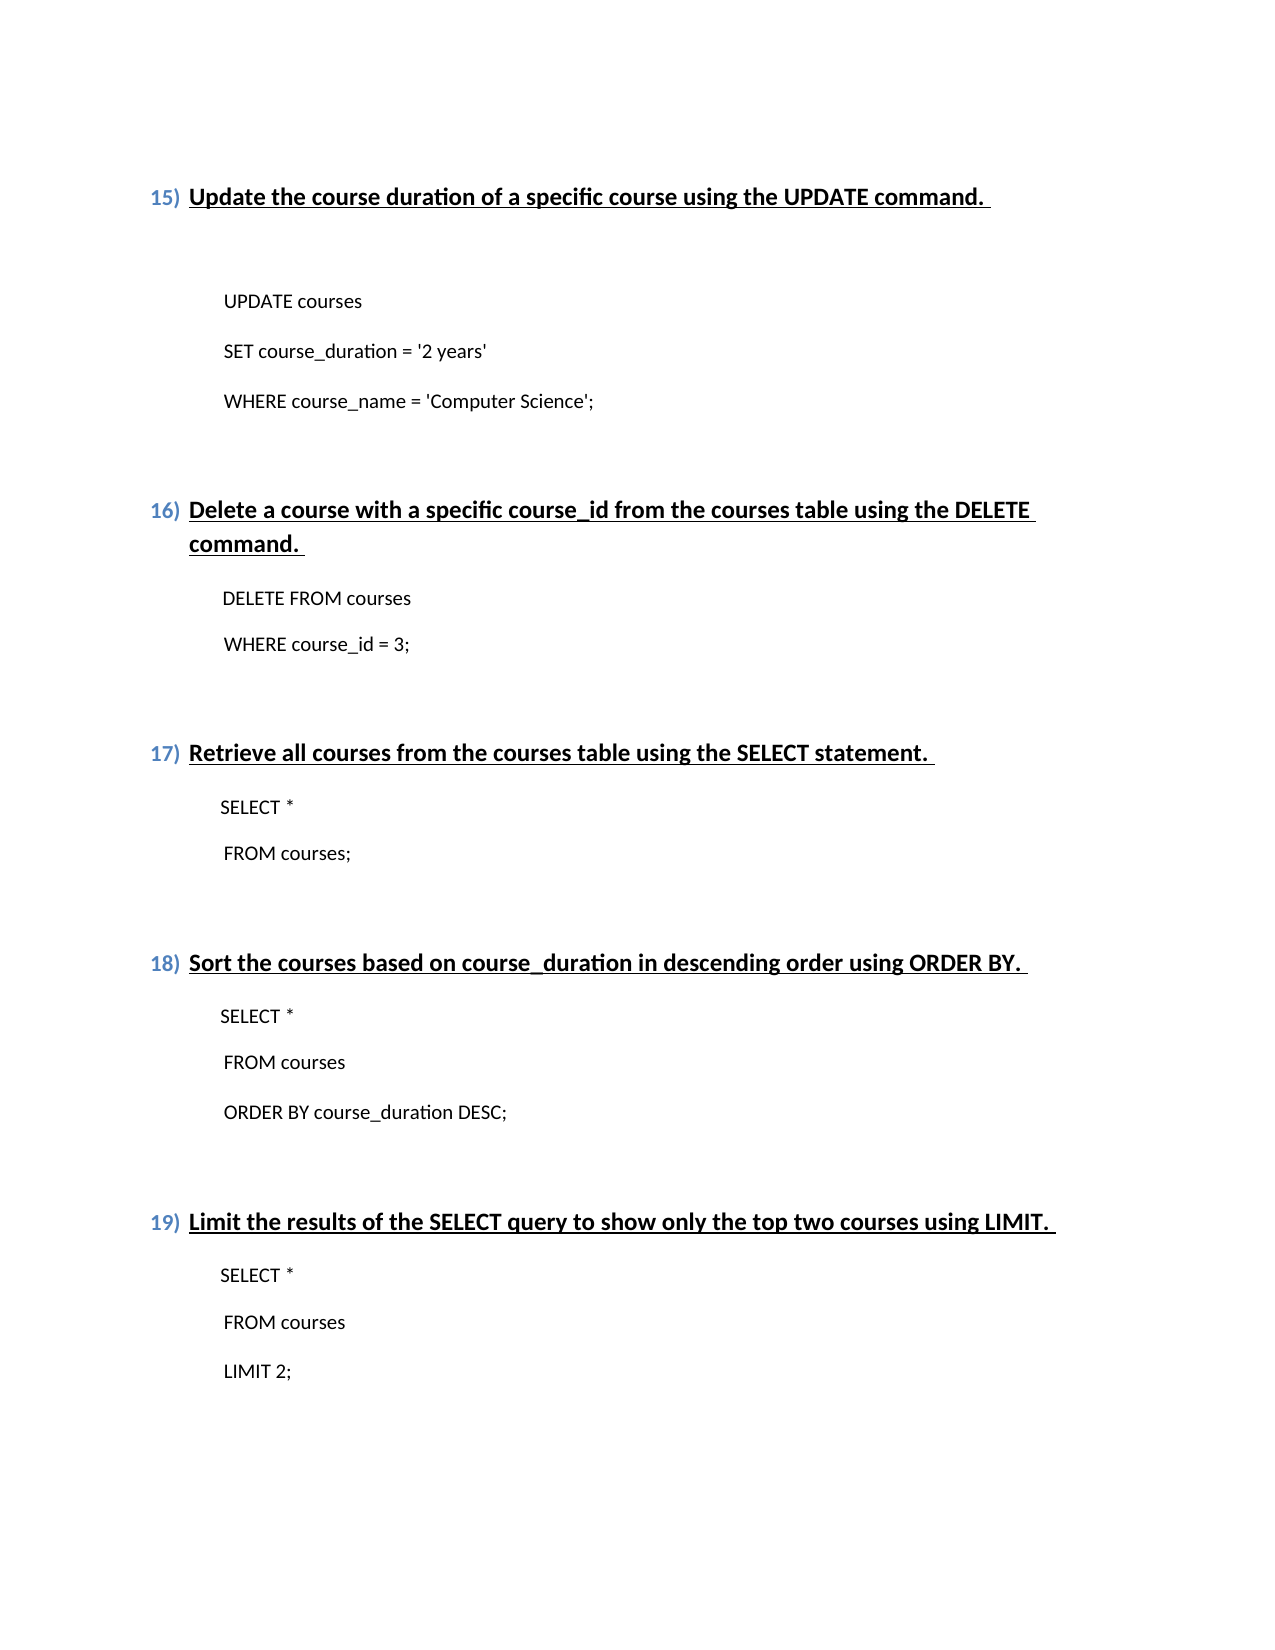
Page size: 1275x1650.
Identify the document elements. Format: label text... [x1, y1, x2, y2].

text SELECT * [150, 1263, 1118, 1288]
list Sort the courses based on course_duration in descending order using ORDER BY. [150, 947, 1118, 977]
text FROM courses [223, 1049, 1118, 1075]
text SET course_duration = '2 years' [223, 338, 1118, 364]
list Retrieve all courses from the courses table using the SELECT statement. [150, 737, 1118, 768]
list Delete a course with a specific course_id from the courses table using the DELETE command. [150, 495, 1118, 559]
list Update the course duration of a specific course using the UPDATE command. [150, 181, 1118, 211]
text UPDATE courses [223, 288, 1118, 314]
text ORDER BY course_duration DESC; [223, 1099, 1118, 1125]
text SELECT * [150, 794, 1118, 819]
text SELECT * [150, 1003, 1118, 1029]
text WHERE course_name = 'Computer Science'; [223, 388, 1118, 414]
list Limit the results of the SELECT query to show only the top two courses using LIMIT. [150, 1206, 1118, 1237]
text FROM courses [223, 1309, 1118, 1334]
text LIMIT 2; [223, 1359, 1118, 1384]
text DELETE FROM courses [150, 585, 1118, 611]
text WHERE course_id = 3; [223, 631, 1118, 656]
text FROM courses; [223, 840, 1118, 865]
